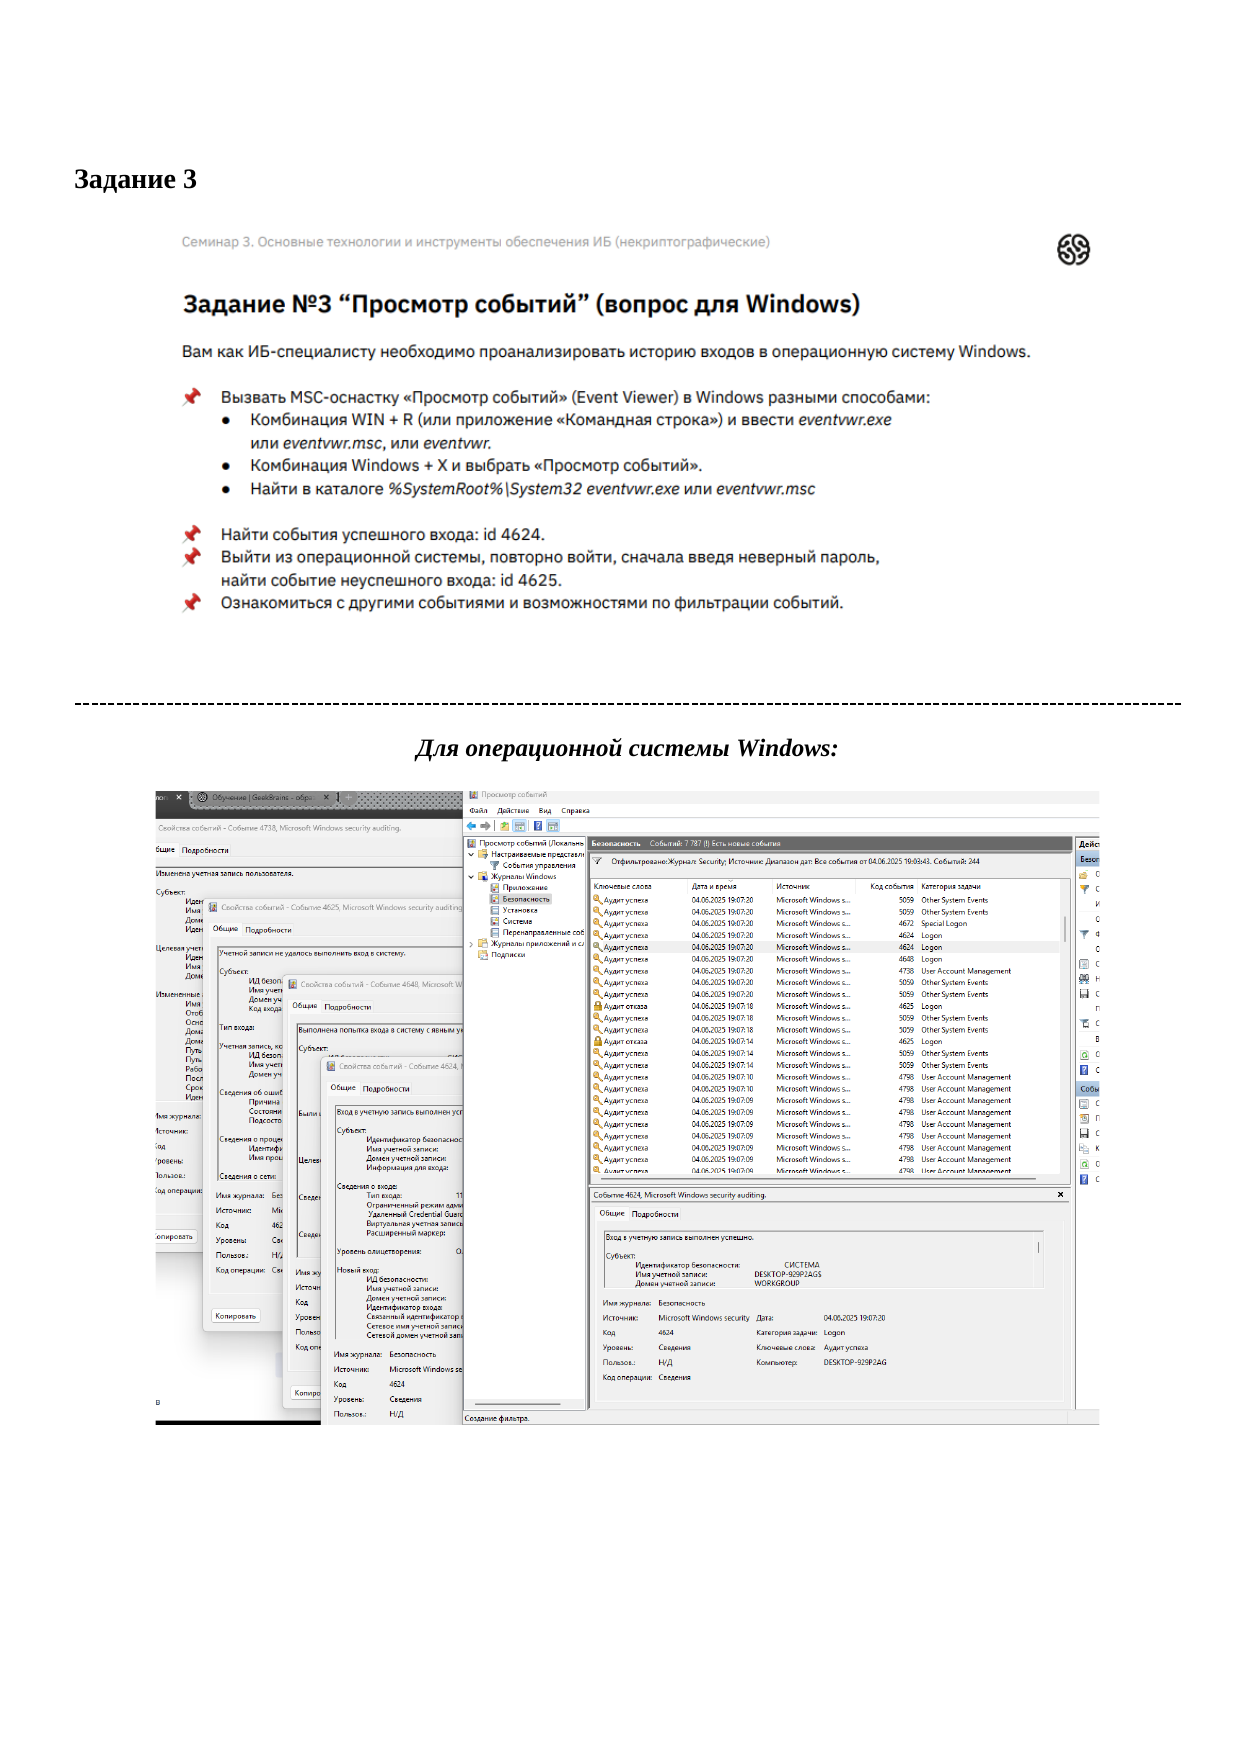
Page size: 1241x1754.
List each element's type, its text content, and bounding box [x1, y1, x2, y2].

subtitle Задание 3 [74, 162, 1181, 194]
picture [152, 223, 1103, 672]
picture [155, 791, 1100, 1425]
text Для операционной системы Windows: [74, 733, 1181, 762]
